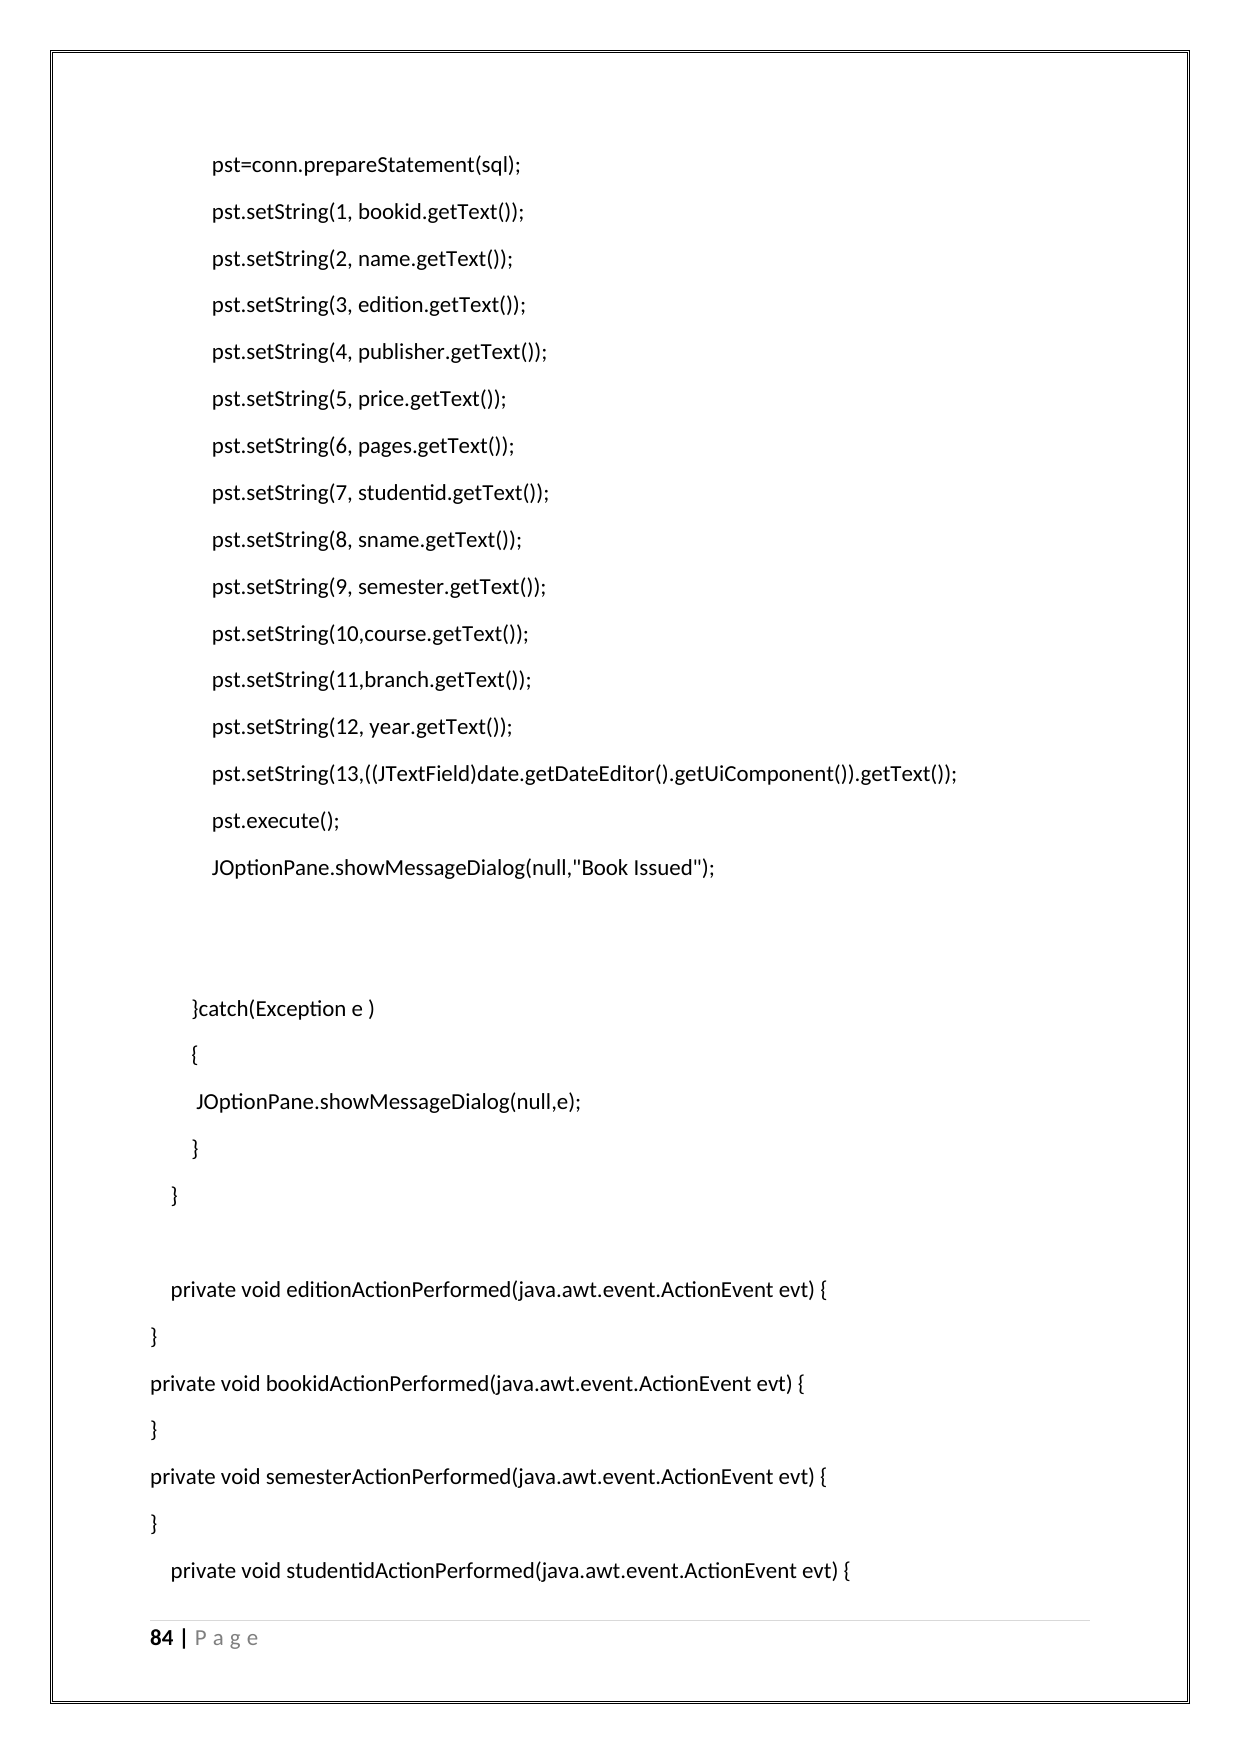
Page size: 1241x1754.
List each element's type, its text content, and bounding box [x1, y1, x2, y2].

text }catch(Exception e ) [150, 994, 1090, 1022]
text } [150, 1416, 1090, 1444]
text pst.execute(); [150, 806, 1090, 834]
text private void semesterActionPerformed(java.awt.event.ActionEvent evt) { [150, 1462, 1090, 1491]
text private void studentidActionPerformed(java.awt.event.ActionEvent evt) { [150, 1556, 1090, 1584]
text pst.setString(10,course.getText()); [150, 619, 1090, 647]
text pst.setString(11,branch.getText()); [150, 666, 1090, 694]
text { [150, 1041, 1090, 1069]
text private void bookidActionPerformed(java.awt.event.ActionEvent evt) { [150, 1369, 1090, 1397]
text pst.setString(6, pages.getText()); [150, 431, 1090, 459]
text pst.setString(2, name.getText()); [150, 244, 1090, 272]
text pst.setString(7, studentid.getText()); [150, 478, 1090, 506]
text pst.setString(4, publisher.getText()); [150, 337, 1090, 366]
text pst.setString(1, bookid.getText()); [150, 197, 1090, 225]
text } [150, 1134, 1090, 1162]
text pst=conn.prepareStatement(sql); [150, 150, 1090, 178]
text } [150, 1509, 1090, 1537]
text JOptionPane.showMessageDialog(null,e); [150, 1087, 1090, 1116]
text } [150, 1181, 1090, 1209]
text JOptionPane.showMessageDialog(null,"Book Issued"); [150, 853, 1090, 881]
text pst.setString(12, year.getText()); [150, 712, 1090, 741]
text } [150, 1322, 1090, 1350]
text pst.setString(8, sname.getText()); [150, 525, 1090, 553]
text pst.setString(5, price.getText()); [150, 384, 1090, 412]
text private void editionActionPerformed(java.awt.event.ActionEvent evt) { [150, 1275, 1090, 1303]
text pst.setString(13,((JTextField)date.getDateEditor().getUiComponent()).getText()); [150, 759, 1090, 787]
text pst.setString(9, semester.getText()); [150, 572, 1090, 600]
text pst.setString(3, edition.getText()); [150, 291, 1090, 319]
